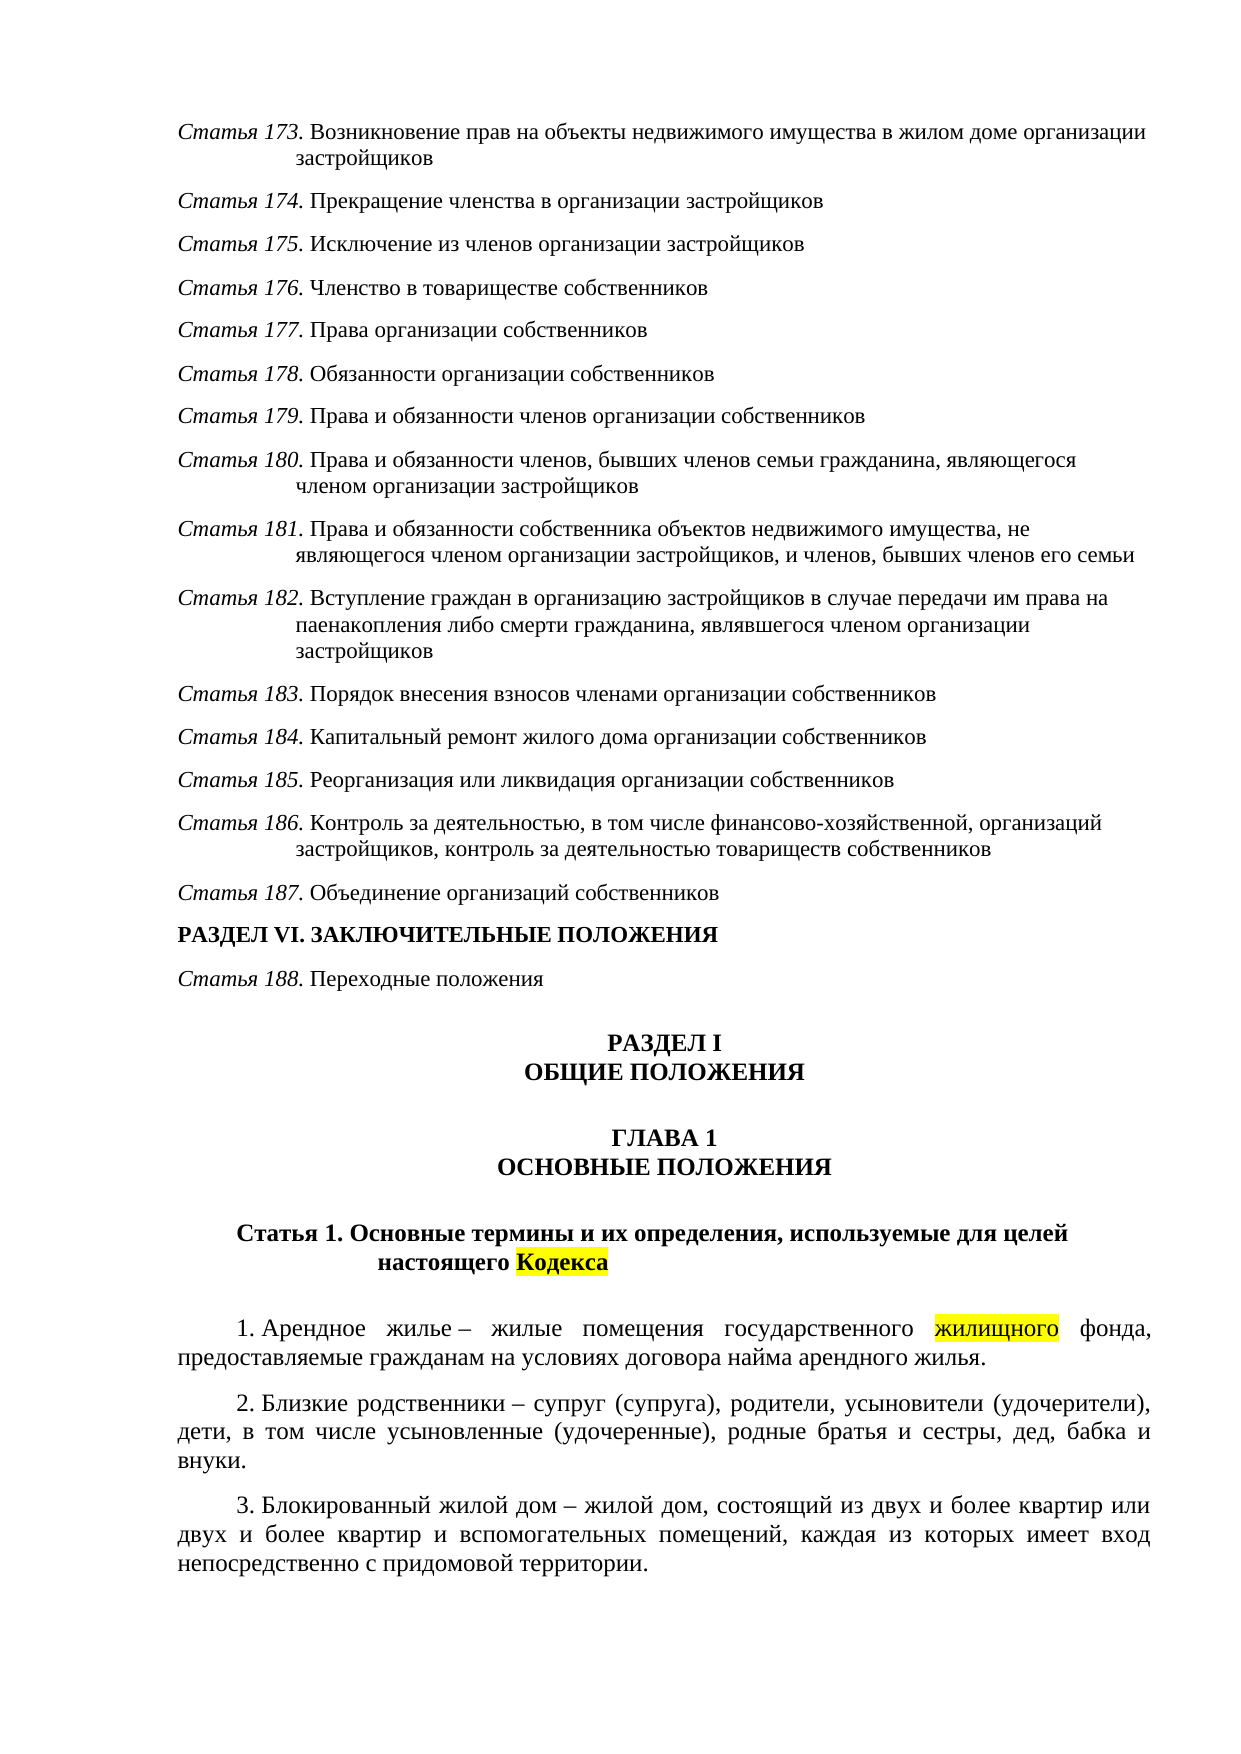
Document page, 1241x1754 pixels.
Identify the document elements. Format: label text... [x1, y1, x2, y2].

text Статья 183. Порядок внесения взносов членами организации собственников [177, 680, 1152, 706]
text Статья 182. Вступление граждан в организацию застройщиков в случае передачи им права на паенакопления либо смерти гражданина, являвшегося членом организации застройщиков [177, 584, 1152, 663]
text Статья 188. Переходные положения [177, 964, 1152, 991]
text Статья 180. Права и обязанности членов, бывших членов семьи гражданина, являющегося членом организации застройщиков [177, 446, 1152, 498]
text Статья 181. Права и обязанности собственника объектов недвижимого имущества, не являющегося членом организации застройщиков, и членов, бывших членов его семьи [177, 515, 1152, 568]
text Статья 1. Основные термины и их определения, используемые для целей настоящего Кодекса [236, 1218, 1152, 1276]
text РАЗДЕЛ I ОБЩИЕ ПОЛОЖЕНИЯ [177, 1028, 1152, 1086]
text Статья 186. Контроль за деятельностью, в том числе финансово-хозяйственной, организаций застройщиков, контроль за деятельностью товариществ собственников [177, 809, 1152, 862]
text Статья 174. Прекращение членства в организации застройщиков [177, 187, 1152, 214]
text 3. Блокированный жилой дом – жилой дом, состоящий из двух и более квартир или двух и более квартир и вспомогательных помещений, каждая из которых имеет вход непосредственно с придомовой территории. [177, 1491, 1152, 1577]
text Статья 175. Исключение из членов организации застройщиков [177, 231, 1152, 257]
text Статья 185. Реорганизация или ликвидация организации собственников [177, 766, 1152, 792]
text Статья 179. Права и обязанности членов организации собственников [177, 403, 1152, 429]
text РАЗДЕЛ VI. ЗАКЛЮЧИТЕЛЬНЫЕ ПОЛОЖЕНИЯ [177, 922, 1152, 948]
text Статья 184. Капитальный ремонт жилого дома организации собственников [177, 723, 1152, 749]
text Статья 178. Обязанности организации собственников [177, 359, 1152, 386]
text 1. Арендное жилье – жилые помещения государственного жилищного фонда, предоставляемые гражданам на условиях договора найма арендного жилья. [177, 1313, 1152, 1371]
text Статья 176. Членство в товариществе собственников [177, 273, 1152, 300]
text Статья 187. Объединение организаций собственников [177, 878, 1152, 905]
text ГЛАВА 1 ОСНОВНЫЕ ПОЛОЖЕНИЯ [177, 1123, 1152, 1181]
text Статья 177. Права организации собственников [177, 317, 1152, 343]
text Статья 173. Возникновение прав на объекты недвижимого имущества в жилом доме организации застройщиков [177, 118, 1152, 171]
text 2. Близкие родственники – супруг (супруга), родители, усыновители (удочерители), дети, в том числе усыновленные (удочеренные), родные братья и сестры, дед, бабка и внуки. [177, 1388, 1152, 1474]
